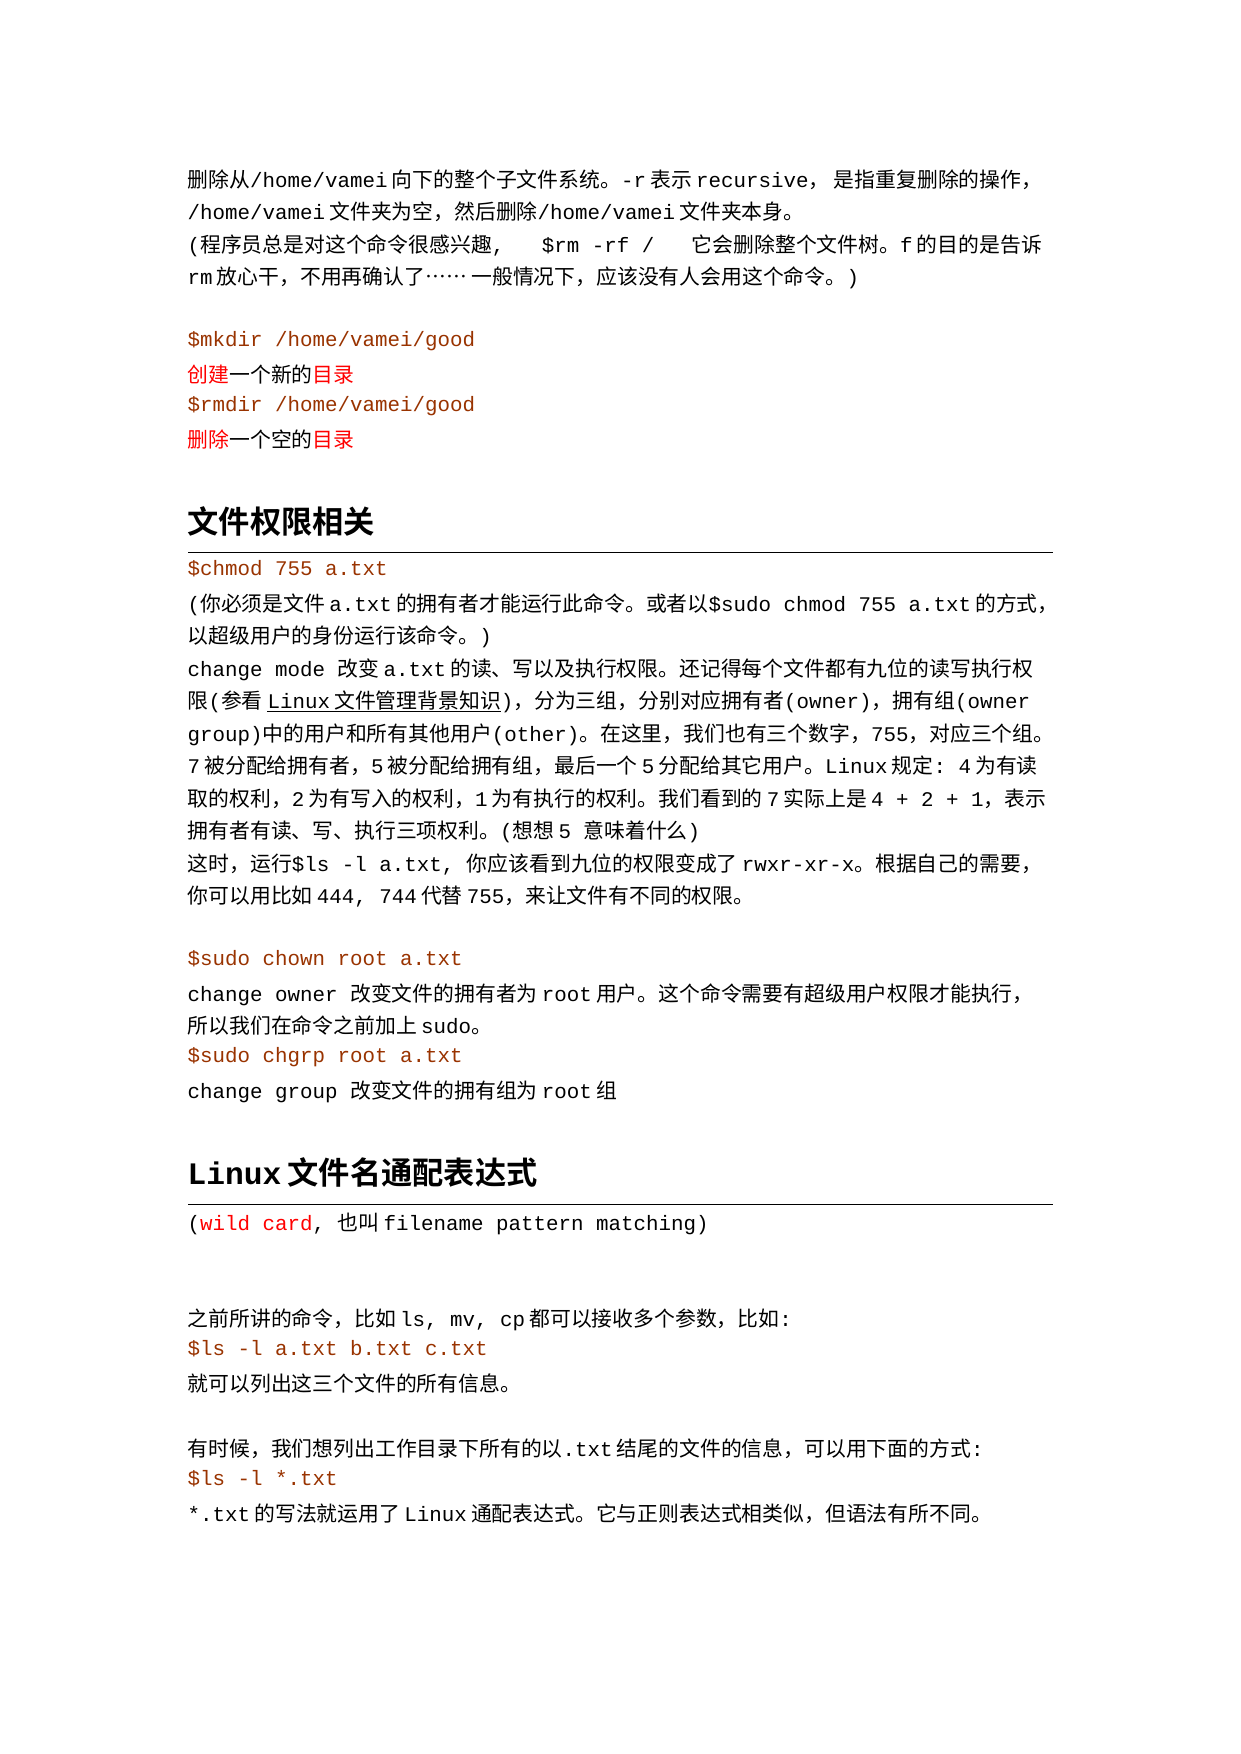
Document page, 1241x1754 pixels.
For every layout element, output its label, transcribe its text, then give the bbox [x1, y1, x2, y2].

text 之前所讲的命令，比如ls, mv, cp都可以接收多个参数，比如: [187, 1301, 1053, 1334]
text $sudo chgrp root a.txt [187, 1041, 1053, 1073]
text *.txt的写法就运用了Linux通配表达式。它与正则表达式相类似，但语法有所不同。 [187, 1496, 1053, 1529]
text 创建一个新的目录 [187, 357, 1053, 389]
text $rmdir /home/vamei/good [187, 389, 1053, 422]
text $chmod 755 a.txt [187, 553, 1053, 586]
text (你必须是文件a.txt的拥有者才能运行此命令。或者以$sudo chmod 755 a.txt的方式，以超级用户的身份运行该命令。) [187, 586, 1053, 651]
subtitle 文件权限相关 [187, 487, 1053, 553]
text (wild card, 也叫filename pattern matching) [187, 1205, 1053, 1238]
text $ls -l *.txt [187, 1464, 1053, 1496]
text (程序员总是对这个命令很感兴趣, $rm -rf / 它会删除整个文件树。f的目的是告诉rm放心干，不用再确认了…… 一般情况下，应该没有人会用这个命令。) [187, 227, 1053, 292]
text $mkdir /home/vamei/good [187, 324, 1053, 357]
text $ls -l a.txt b.txt c.txt [187, 1334, 1053, 1366]
text 就可以列出这三个文件的所有信息。 [187, 1366, 1053, 1399]
subtitle Linux文件名通配表达式 [187, 1138, 1053, 1205]
text 删除从/home/vamei向下的整个子文件系统。-r表示recursive， 是指重复删除的操作，/home/vamei文件夹为空，然后删除/home/vamei文件夹本身。 [187, 162, 1053, 227]
text 删除一个空的目录 [187, 422, 1053, 454]
text $sudo chown root a.txt [187, 943, 1053, 976]
text change owner 改变文件的拥有者为root用户。这个命令需要有超级用户权限才能执行，所以我们在命令之前加上sudo。 [187, 976, 1053, 1041]
text 这时，运行$ls -l a.txt, 你应该看到九位的权限变成了rwxr-xr-x。根据自己的需要，你可以用比如444, 744代替755，来让文件有不同的权限。 [187, 846, 1053, 911]
text change mode 改变a.txt的读、写以及执行权限。还记得每个文件都有九位的读写执行权限(参看 Linux文件管理背景知识)，分为三组，分别对应拥有者(owner)，拥有组(owner group)中的用户和所有其他用户(other)。在这里，我们也有三个数字，755，对应三个组。7被分配给拥有者，5被分配给拥有组，最后一个5分配给其它用户。Linux规定: 4为有读取的权利，2为有写入的权利，1为有执行的权利。我们看到的7实际上是4 + 2 + 1，表示拥有者有读、写、执行三项权利。(想想5 意味着什么) [187, 651, 1053, 846]
text 有时候，我们想列出工作目录下所有的以.txt结尾的文件的信息，可以用下面的方式: [187, 1431, 1053, 1464]
text change group 改变文件的拥有组为root组 [187, 1073, 1053, 1106]
